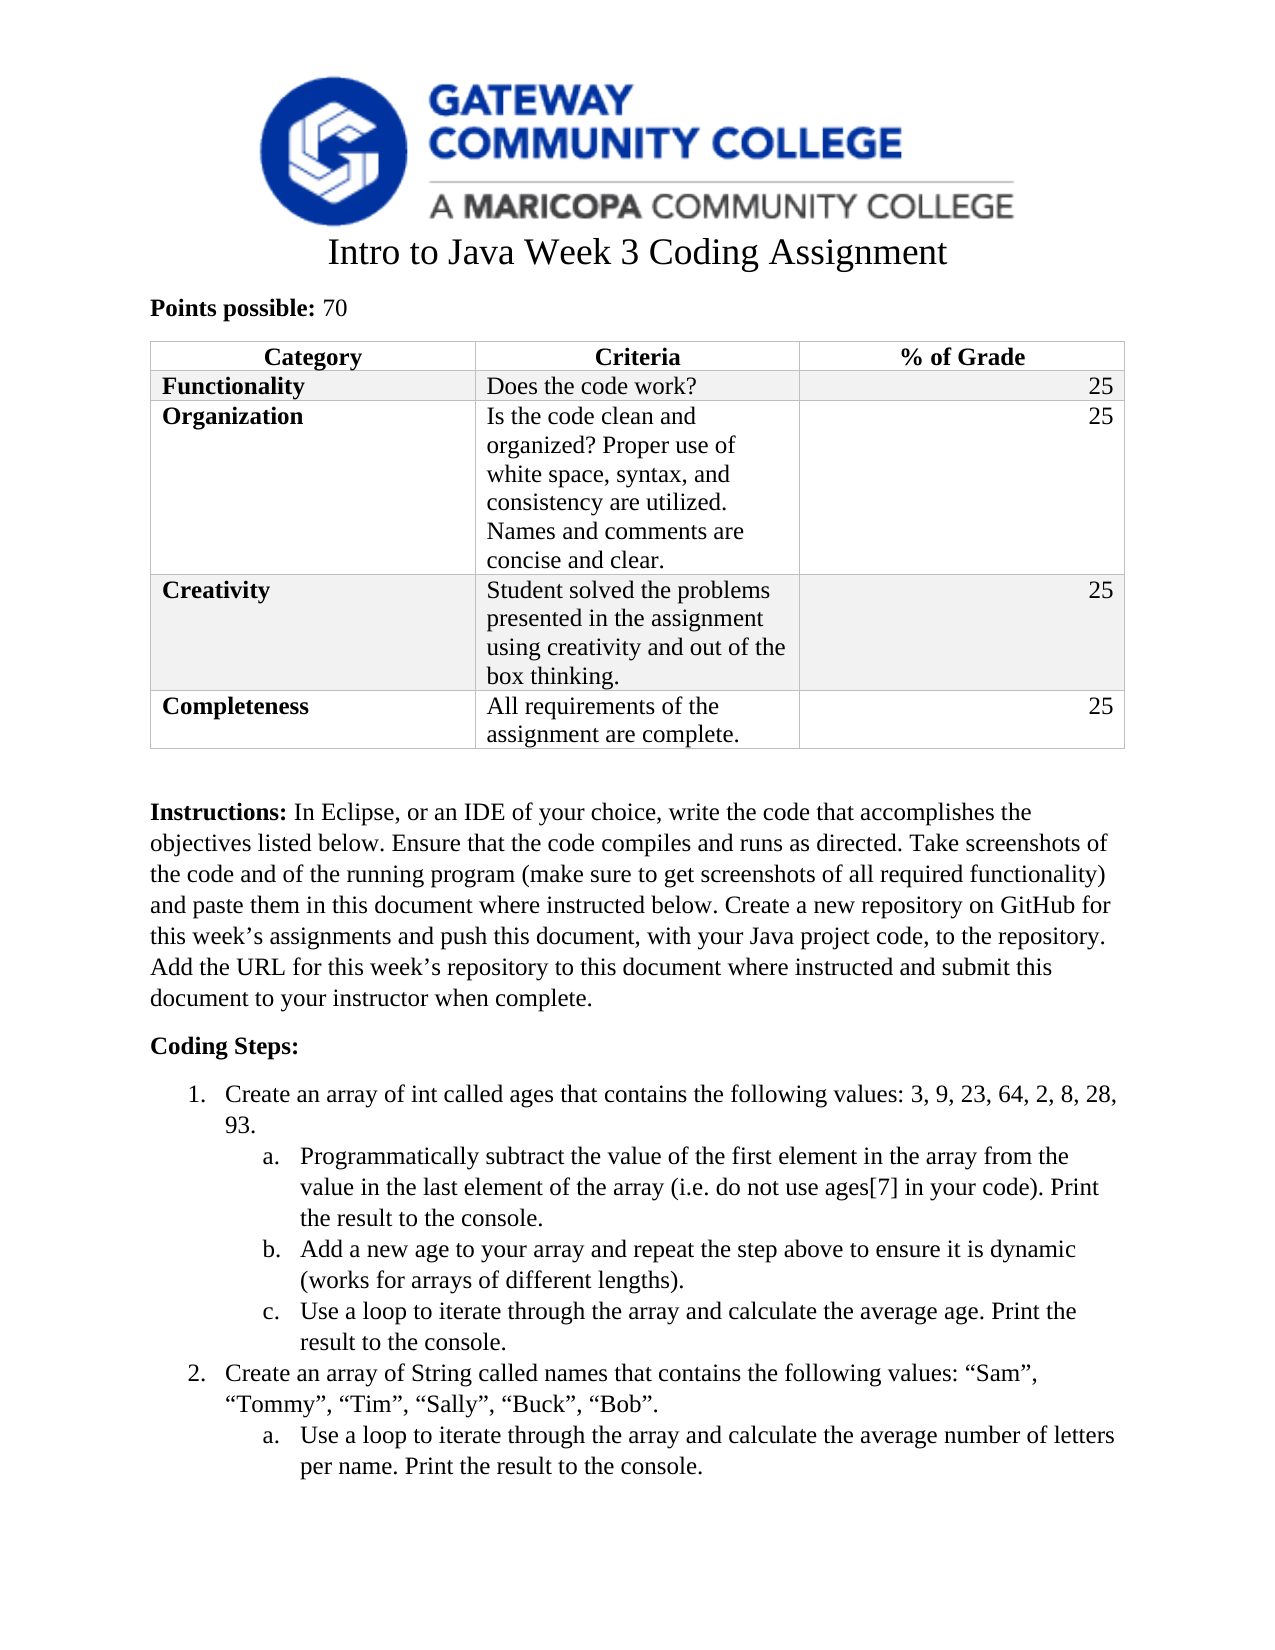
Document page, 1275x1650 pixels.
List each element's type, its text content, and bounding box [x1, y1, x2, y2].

list Add a new age to your array and repeat the step above to ensure it is dynamic (works for arrays of different lengths). [262, 1234, 1125, 1294]
table_cell 25 [800, 575, 1124, 690]
table_cell Completeness [151, 691, 475, 748]
list Programmatically subtract the value of the first element in the array from the value in the last element of the array (i.e. do not use ages[7] in your code). Print the result to the console. [262, 1141, 1125, 1232]
text Coding Steps: [150, 1031, 1125, 1060]
text Points possible: 70 [150, 293, 1125, 322]
table_cell Student solved the problems presented in the assignment using creativity and out of the box thinking. [476, 575, 799, 690]
table_cell Functionality [151, 371, 475, 400]
table_header Criteria [476, 342, 799, 370]
text Instructions: In Eclipse, or an IDE of your choice, write the code that accomplishes the objectives listed below. Ensure that the code compiles and runs as directed. Take screenshots of the code and of the running program (make sure to get screenshots of all required functionality) and paste them in this document where instructed below. Create a new repository on GitHub for this week’s assignments and push this document, with your Java project code, to the repository. Add the URL for this week’s repository to this document where instructed and submit this document to your instructor when complete. [150, 797, 1125, 1012]
table_cell Is the code clean and organized? Proper use of white space, syntax, and consistency are utilized. Names and comments are concise and clear. [476, 401, 799, 574]
table_cell 25 [800, 401, 1124, 574]
list Use a loop to iterate through the array and calculate the average number of letters per name. Print the result to the console. [262, 1420, 1125, 1480]
table_cell 25 [800, 691, 1124, 748]
table_cell Does the code work? [476, 371, 799, 400]
table_cell All requirements of the assignment are complete. [476, 691, 799, 748]
table_cell Organization [151, 401, 475, 574]
table_header Category [151, 342, 475, 370]
list Create an array of int called ages that contains the following values: 3, 9, 23, 64, 2, 8, 28, 93. [187, 1079, 1125, 1138]
picture [256, 75, 1019, 230]
table_cell Creativity [151, 575, 475, 690]
list Create an array of String called names that contains the following values: “Sam”, “Tommy”, “Tim”, “Sally”, “Buck”, “Bob”. [187, 1358, 1125, 1418]
text Intro to Java Week 3 Coding Assignment [150, 230, 1125, 273]
table_header % of Grade [800, 342, 1124, 370]
table_cell 25 [800, 371, 1124, 400]
list Use a loop to iterate through the array and calculate the average age. Print the result to the console. [262, 1296, 1125, 1356]
